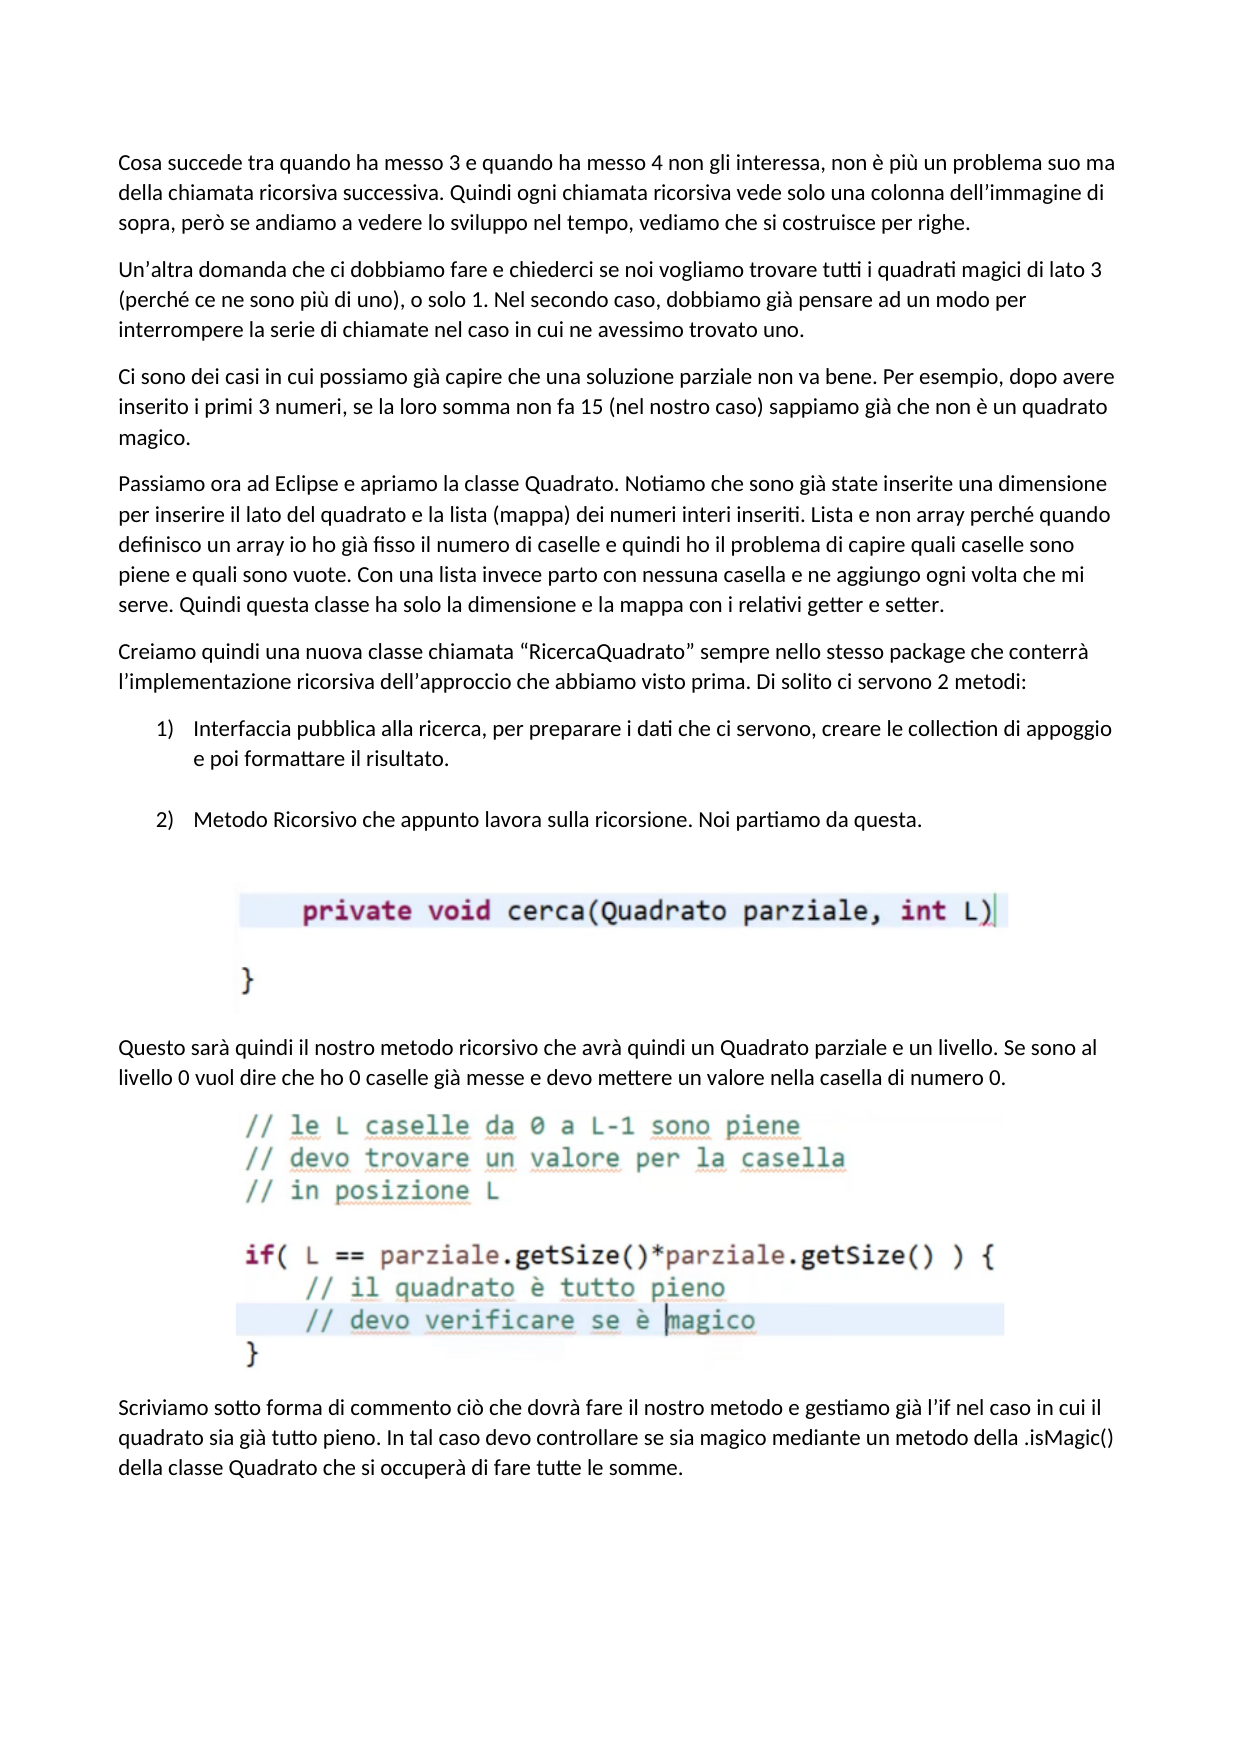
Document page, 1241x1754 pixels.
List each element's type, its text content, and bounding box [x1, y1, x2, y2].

text Cosa succede tra quando ha messo 3 e quando ha messo 4 non gli interessa, non è più un problema suo ma della chiamata ricorsiva successiva. Quindi ogni chiamata ricorsiva vede solo una colonna dell’immagine di sopra, però se andiamo a vedere lo sviluppo nel tempo, vediamo che si costruisce per righe. [118, 148, 1122, 236]
text Ci sono dei casi in cui possiamo già capire che una soluzione parziale non va bene. Per esempio, dopo avere inserito i primi 3 numeri, se la loro somma non fa 15 (nel nostro caso) sappiamo già che non è un quadrato magico. [118, 362, 1122, 451]
list Metodo Ricorsivo che appunto lavora sulla ricorsione. Noi partiamo da questa. [156, 805, 1122, 833]
text Questo sarà quindi il nostro metodo ricorsivo che avrà quindi un Quadrato parziale e un livello. Se sono al livello 0 vuol dire che ho 0 caselle già messe e devo mettere un valore nella casella di numero 0. [118, 1033, 1122, 1091]
picture [235, 1110, 1005, 1374]
list Interfaccia pubblica alla ricerca, per preparare i dati che ci servono, creare le collection di appoggio e poi formattare il risultato. [156, 714, 1122, 772]
picture [231, 882, 1009, 1014]
text Un’altra domanda che ci dobbiamo fare e chiederci se noi vogliamo trovare tutti i quadrati magici di lato 3 (perché ce ne sono più di uno), o solo 1. Nel secondo caso, dobbiamo già pensare ad un modo per interrompere la serie di chiamate nel caso in cui ne avessimo trovato uno. [118, 255, 1122, 343]
text Scriviamo sotto forma di commento ciò che dovrà fare il nostro metodo e gestiamo già l’if nel caso in cui il quadrato sia già tutto pieno. In tal caso devo controllare se sia magico mediante un metodo della .isMagic() della classe Quadrato che si occuperà di fare tutte le somme. [118, 1393, 1122, 1481]
text Creiamo quindi una nuova classe chiamata “RicercaQuadrato” sempre nello stesso package che conterrà l’implementazione ricorsiva dell’approccio che abbiamo visto prima. Di solito ci servono 2 metodi: [118, 637, 1122, 695]
text Passiamo ora ad Eclipse e apriamo la classe Quadrato. Notiamo che sono già state inserite una dimensione per inserire il lato del quadrato e la lista (mappa) dei numeri interi inseriti. Lista e non array perché quando definisco un array io ho già fisso il numero di caselle e quindi ho il problema di capire quali caselle sono piene e quali sono vuote. Con una lista invece parto con nessuna casella e ne aggiungo ogni volta che mi serve. Quindi questa classe ha solo la dimensione e la mappa con i relativi getter e setter. [118, 469, 1122, 618]
